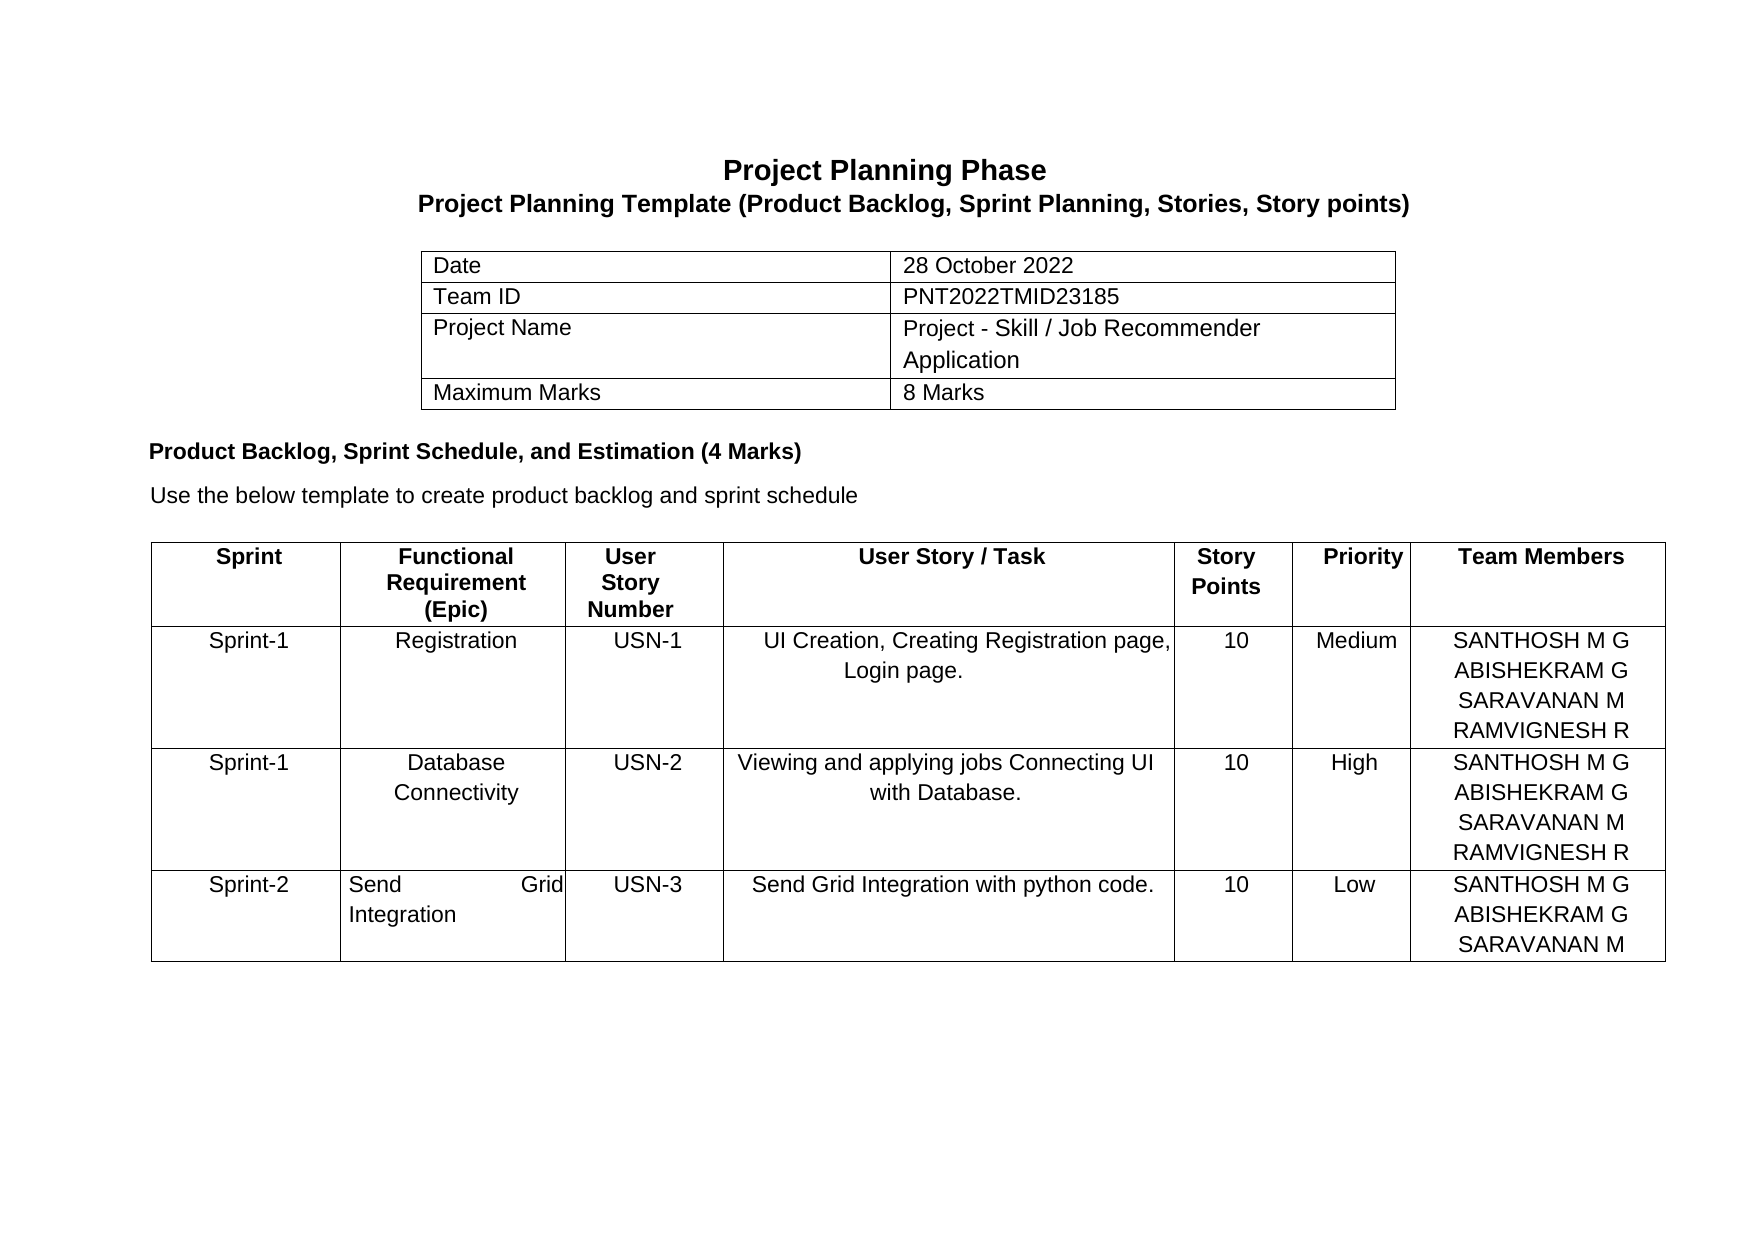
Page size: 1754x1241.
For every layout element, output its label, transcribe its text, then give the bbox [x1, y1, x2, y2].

table_cell Viewing and applying jobs Connecting UI with Database. [724, 749, 1174, 869]
table_cell Team ID [422, 283, 890, 313]
table_cell Project - Skill / Job Recommender Application [891, 314, 1395, 377]
table_header Story Points [1175, 543, 1292, 626]
text Product Backlog, Sprint Schedule, and Estimation (4 Marks) [148, 438, 1632, 464]
text Project Planning Phase [139, 153, 1630, 186]
table_cell Project Name [422, 314, 890, 377]
table_cell 8 Marks [891, 379, 1395, 409]
table_cell USN-3 [566, 871, 723, 961]
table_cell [1411, 749, 1665, 869]
table_cell High [1293, 749, 1410, 869]
table_cell Sprint-1 [152, 749, 340, 869]
table_cell Low [1293, 871, 1410, 961]
table_cell Sprint-1 [152, 627, 340, 748]
table_cell Medium [1293, 627, 1410, 748]
table_cell USN-1 [566, 627, 723, 748]
table_cell UI Creation, Creating Registration page, Login page. [724, 627, 1174, 748]
table_cell USN-2 [566, 749, 723, 869]
table_cell 10 [1175, 627, 1292, 748]
text Project Planning Template (Product Backlog, Sprint Planning, Stories, Story points) [139, 189, 1411, 217]
table_header Date [422, 252, 890, 282]
table_header User Story / Task [724, 543, 1174, 626]
table_header Team Members [1411, 543, 1665, 626]
table_header Functional Requirement (Epic) [341, 543, 565, 626]
text Use the below template to create product backlog and sprint schedule [150, 482, 1630, 509]
table_cell 10 [1175, 871, 1292, 961]
table_header Sprint [152, 543, 340, 626]
table_cell PNT2022TMID23185 [891, 283, 1395, 313]
table_cell Registration [341, 627, 565, 748]
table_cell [724, 871, 1174, 961]
table_cell SANTHOSH M G ABISHEKRAM G SARAVANAN M RAMVIGNESH R [1411, 627, 1665, 748]
table_header Priority [1293, 543, 1410, 626]
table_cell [1411, 871, 1665, 961]
table_cell Database Connectivity [341, 749, 565, 869]
table_header 28 October 2022 [891, 252, 1395, 282]
table_header User Story Number [566, 543, 723, 626]
table_cell Maximum Marks [422, 379, 890, 409]
table_cell Sprint-2 [152, 871, 340, 961]
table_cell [341, 871, 565, 961]
table_cell 10 [1175, 749, 1292, 869]
